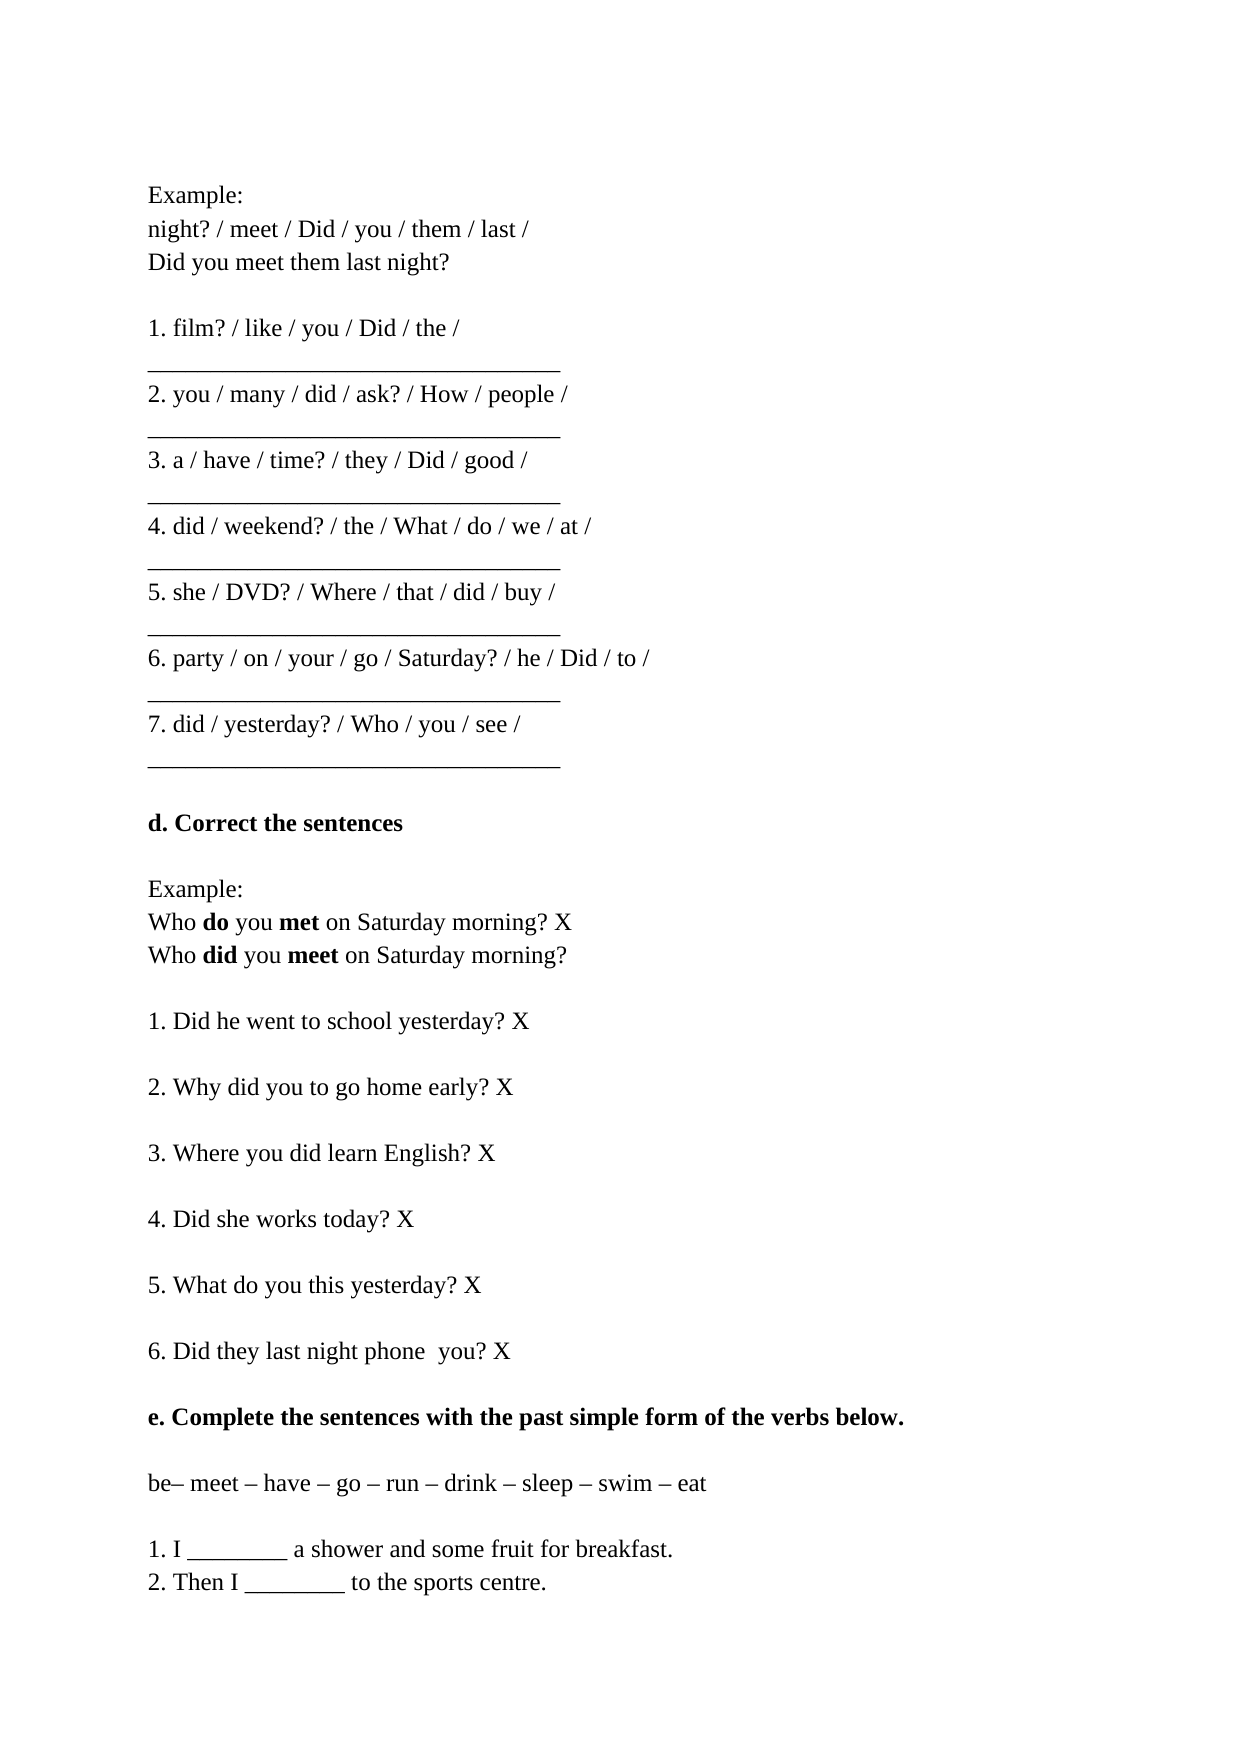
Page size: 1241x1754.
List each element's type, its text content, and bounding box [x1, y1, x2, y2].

text _________________________________ [148, 610, 1093, 639]
text Who do you met on Saturday morning? X [148, 907, 1093, 936]
text e. Complete the sentences with the past simple form of the verbs below. [148, 1402, 1093, 1431]
text 5. she / DVD? / Where / that / did / buy / [148, 577, 1093, 606]
text 1. Did he went to school yesterday? X [148, 1006, 1093, 1035]
text 2. Then I ________ to the sports centre. [148, 1567, 1093, 1596]
text 4. Did she works today? X [148, 1204, 1093, 1233]
text Did you meet them last night? [148, 247, 1093, 275]
text 4. did / weekend? / the / What / do / we / at / [148, 511, 1093, 539]
text 5. What do you this yesterday? X [148, 1270, 1093, 1299]
text Example: [148, 181, 1093, 209]
text d. Correct the sentences [148, 808, 1093, 837]
text 7. did / yesterday? / Who / you / see / [148, 709, 1093, 738]
text Example: [148, 874, 1093, 903]
text _________________________________ [148, 412, 1093, 441]
text 3. Where you did learn English? X [148, 1138, 1093, 1167]
text be– meet – have – go – run – drink – sleep – swim – eat [148, 1468, 1093, 1497]
text 2. Why did you to go home early? X [148, 1072, 1093, 1101]
text _________________________________ [148, 478, 1093, 507]
text night? / meet / Did / you / them / last / [148, 214, 1093, 242]
text 3. a / have / time? / they / Did / good / [148, 445, 1093, 473]
text 6. party / on / your / go / Saturday? / he / Did / to / [148, 643, 1093, 672]
text 6. Did they last night phone you? X [148, 1336, 1093, 1365]
text _________________________________ [148, 544, 1093, 573]
text _________________________________ [148, 742, 1093, 771]
text _________________________________ [148, 346, 1093, 374]
text 2. you / many / did / ask? / How / people / [148, 379, 1093, 407]
text 1. film? / like / you / Did / the / [148, 313, 1093, 341]
text _________________________________ [148, 676, 1093, 705]
text Who did you meet on Saturday morning? [148, 940, 1093, 969]
text 1. I ________ a shower and some fruit for breakfast. [148, 1534, 1093, 1563]
